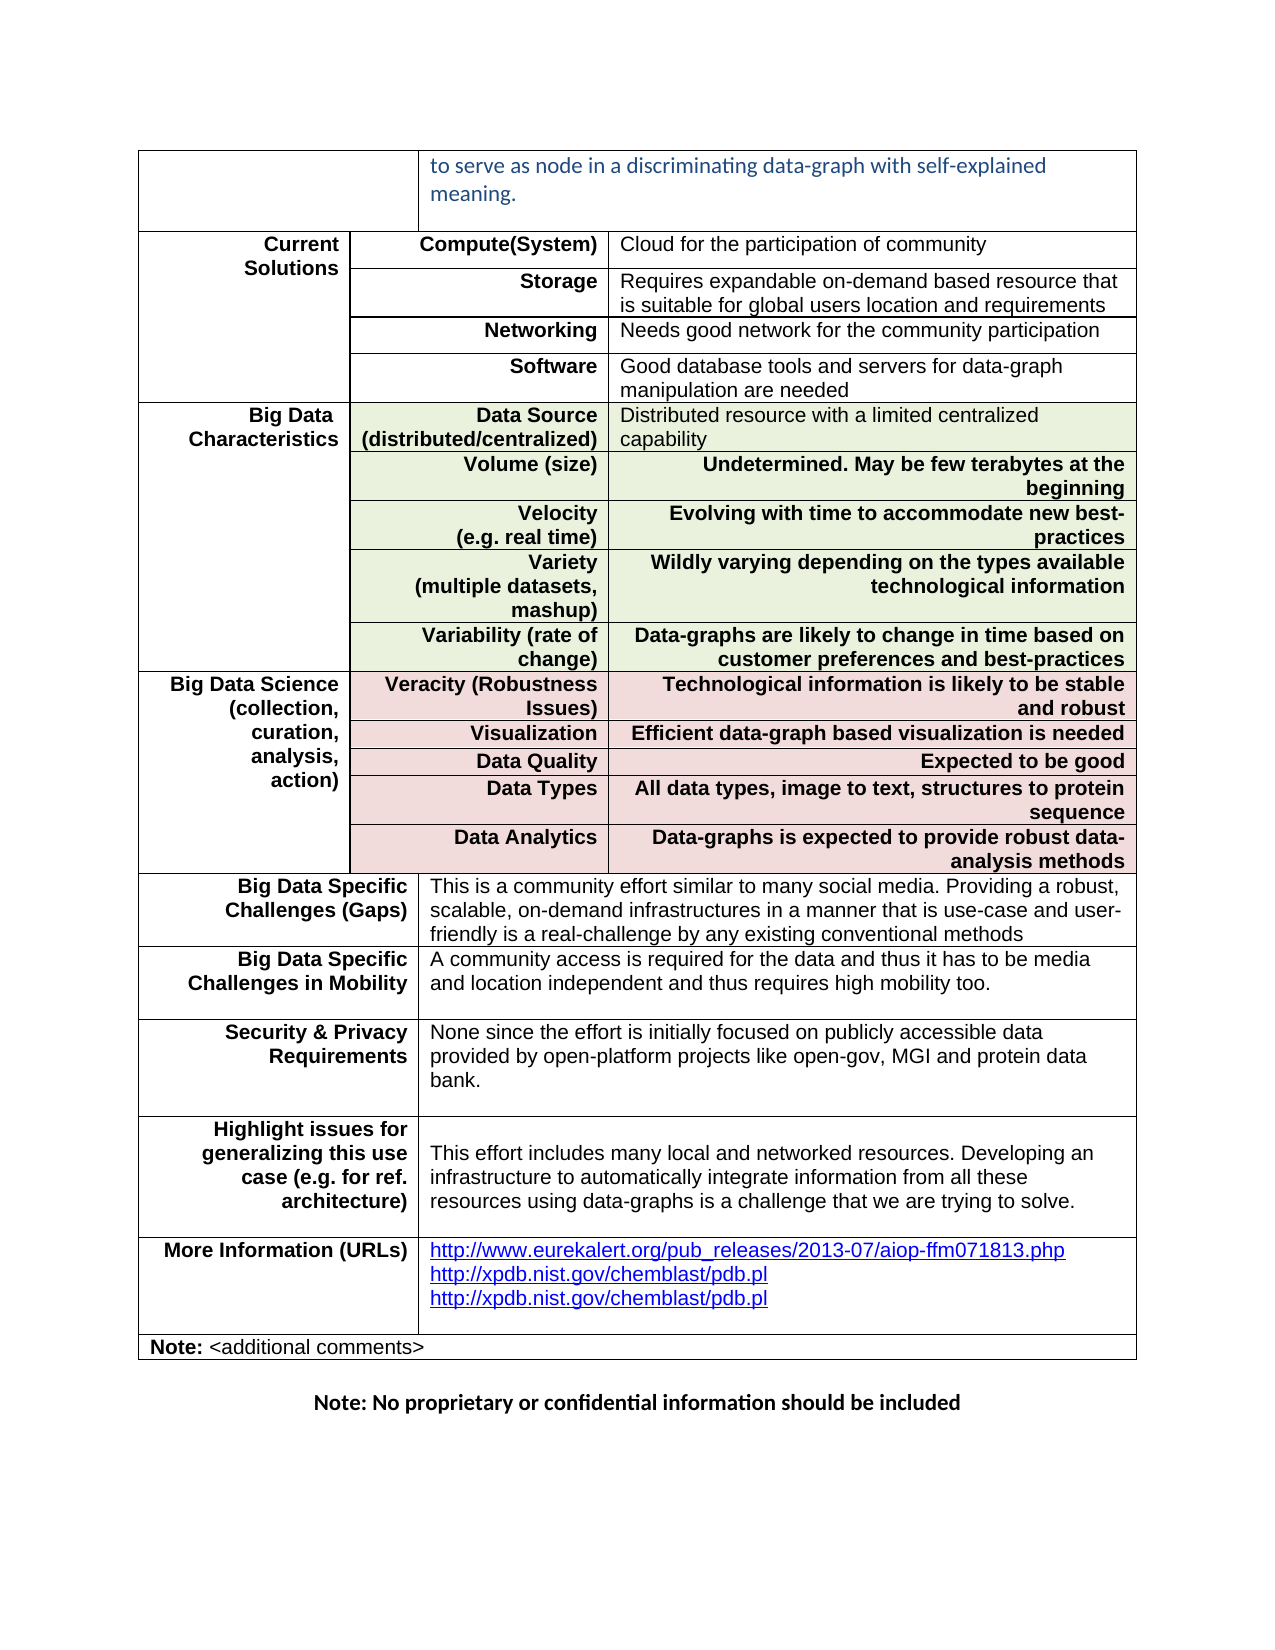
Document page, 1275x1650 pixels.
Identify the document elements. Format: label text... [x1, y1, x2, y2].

text Note: No proprietary or confidential information should be included [150, 1388, 1125, 1416]
table_cell Expected to be good [609, 749, 1136, 775]
table_cell Velocity (e.g. real time) [351, 501, 608, 549]
table_cell Software [351, 354, 608, 402]
table_cell This effort includes many local and networked resources. Developing an infrastructure to automatically integrate information from all these resources using data-graphs is a challenge that we are trying to solve. [419, 1117, 1136, 1237]
table_cell Networking [351, 318, 608, 353]
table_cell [139, 151, 418, 231]
table_cell Technological information is likely to be stable and robust [609, 672, 1136, 719]
table_cell Big Data Specific Challenges (Gaps) [139, 874, 418, 946]
table_cell Good database tools and servers for data-graph manipulation are needed [609, 354, 1136, 402]
table_cell Wildly varying depending on the types available technological information [609, 550, 1136, 622]
table_cell Big Data Specific Challenges in Mobility [139, 947, 418, 1019]
table_cell Data Types [351, 776, 608, 824]
table_cell Note: <additional comments> [139, 1335, 1136, 1358]
table_cell Data-graphs is expected to provide robust data-analysis methods [609, 825, 1136, 873]
table_cell Efficient data-graph based visualization is needed [609, 721, 1136, 747]
table_cell Variety (multiple datasets, mashup) [351, 550, 608, 622]
table_cell Visualization [351, 721, 608, 747]
table_cell Variability (rate of change) [351, 623, 608, 671]
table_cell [419, 151, 1136, 231]
table_cell Requires expandable on-demand based resource that is suitable for global users location and requirements [609, 269, 1136, 316]
table_cell More Information (URLs) [139, 1238, 418, 1333]
table_cell Security & Privacy Requirements [139, 1020, 418, 1116]
table_cell Compute(System) [351, 232, 608, 267]
table_cell Cloud for the participation of community [609, 232, 1136, 267]
table_cell Distributed resource with a limited centralized capability [609, 403, 1136, 451]
table_cell All data types, image to text, structures to protein sequence [609, 776, 1136, 824]
table_cell Undetermined. May be few terabytes at the beginning [609, 452, 1136, 500]
table_cell Needs good network for the community participation [609, 318, 1136, 353]
table_cell Storage [351, 269, 608, 316]
table_cell Data Source (distributed/centralized) [351, 403, 608, 451]
table_cell Veracity (Robustness Issues) [351, 672, 608, 719]
table_cell Data Quality [351, 749, 608, 775]
table_cell None since the effort is initially focused on publicly accessible data provided by open-platform projects like open-gov, MGI and protein data bank. [419, 1020, 1136, 1116]
table_cell A community access is required for the data and thus it has to be media and location independent and thus requires high mobility too. [419, 947, 1136, 1019]
table_cell Volume (size) [351, 452, 608, 500]
table_cell Highlight issues for generalizing this use case (e.g. for ref. architecture) [139, 1117, 418, 1237]
table_cell Big Data Characteristics [139, 403, 349, 671]
table_cell Big Data Science (collection, curation, analysis, action) [139, 672, 349, 873]
table_cell This is a community effort similar to many social media. Providing a robust, scalable, on-demand infrastructures in a manner that is use-case and user-friendly is a real-challenge by any existing conventional methods [419, 874, 1136, 946]
table_cell Current Solutions [139, 232, 349, 402]
table_cell http://www.eurekalert.org/pub_releases/2013-07/aiop-ffm071813.php http://xpdb.nist.gov/chemblast/pdb.pl http://xpdb.nist.gov/chemblast/pdb.pl [419, 1238, 1136, 1333]
table_cell Data-graphs are likely to change in time based on customer preferences and best-practices [609, 623, 1136, 671]
table_cell Evolving with time to accommodate new best-practices [609, 501, 1136, 549]
table_cell Data Analytics [351, 825, 608, 873]
